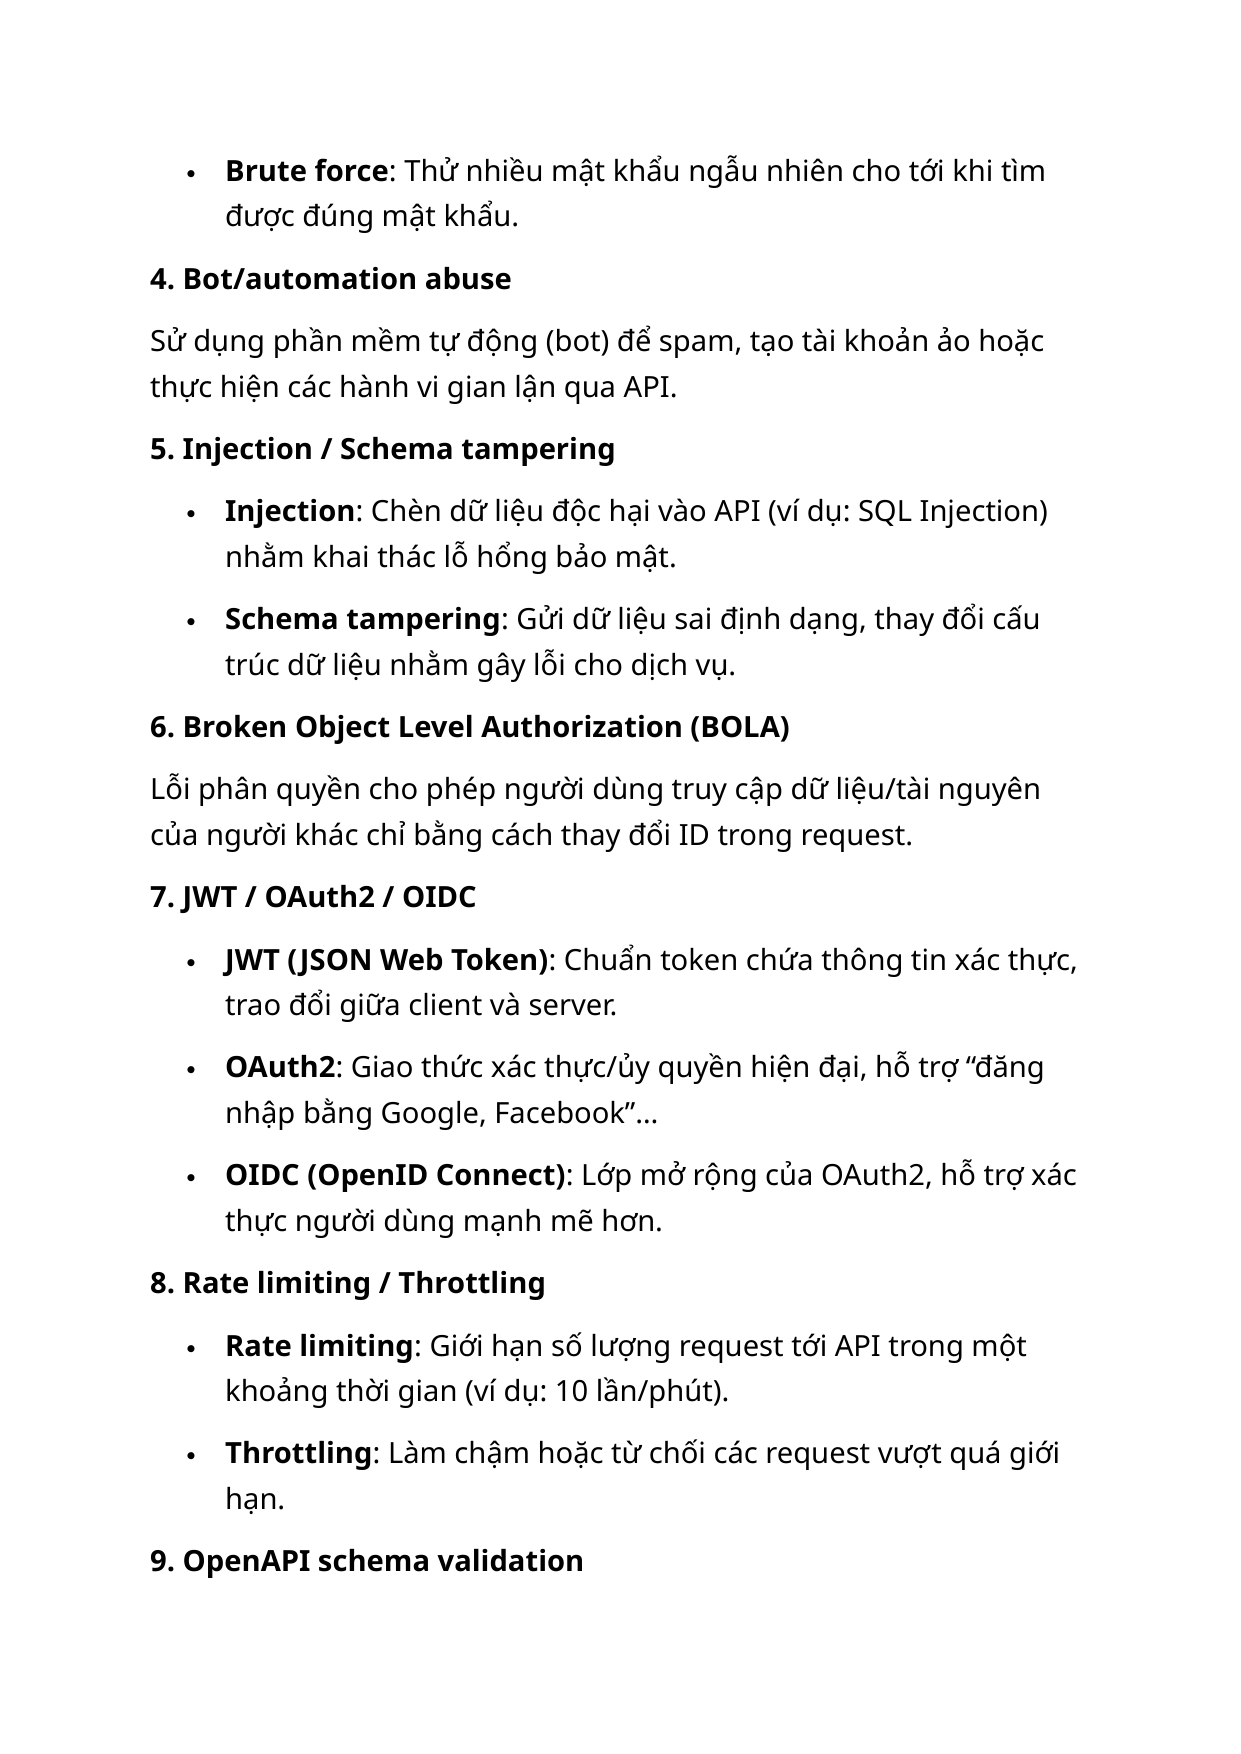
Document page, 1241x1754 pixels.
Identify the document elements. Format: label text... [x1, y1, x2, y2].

text 6. Broken Object Level Authorization (BOLA) [150, 706, 1090, 746]
list Brute force: Thử nhiều mật khẩu ngẫu nhiên cho tới khi tìm được đúng mật khẩu. [187, 150, 1090, 235]
text 5. Injection / Schema tampering [150, 428, 1090, 468]
list OIDC (OpenID Connect): Lớp mở rộng của OAuth2, hỗ trợ xác thực người dùng mạnh mẽ hơn. [187, 1154, 1090, 1240]
text Sử dụng phần mềm tự động (bot) để spam, tạo tài khoản ảo hoặc thực hiện các hành vi gian lận qua API. [150, 320, 1090, 406]
text Lỗi phân quyền cho phép người dùng truy cập dữ liệu/tài nguyên của người khác chỉ bằng cách thay đổi ID trong request. [150, 768, 1090, 854]
list JWT (JSON Web Token): Chuẩn token chứa thông tin xác thực, trao đổi giữa client và server. [187, 939, 1090, 1024]
text 9. OpenAPI schema validation [150, 1541, 1090, 1580]
list OAuth2: Giao thức xác thực/ủy quyền hiện đại, hỗ trợ “đăng nhập bằng Google, Facebook”… [187, 1047, 1090, 1132]
text 8. Rate limiting / Throttling [150, 1262, 1090, 1302]
list Rate limiting: Giới hạn số lượng request tới API trong một khoảng thời gian (ví dụ: 10 lần/phút). [187, 1325, 1090, 1410]
text 7. JWT / OAuth2 / OIDC [150, 876, 1090, 916]
list Schema tampering: Gửi dữ liệu sai định dạng, thay đổi cấu trúc dữ liệu nhằm gây lỗi cho dịch vụ. [187, 598, 1090, 684]
list Throttling: Làm chậm hoặc từ chối các request vượt quá giới hạn. [187, 1433, 1090, 1518]
list Injection: Chèn dữ liệu độc hại vào API (ví dụ: SQL Injection) nhằm khai thác lỗ hổng bảo mật. [187, 490, 1090, 576]
text 4. Bot/automation abuse [150, 258, 1090, 298]
